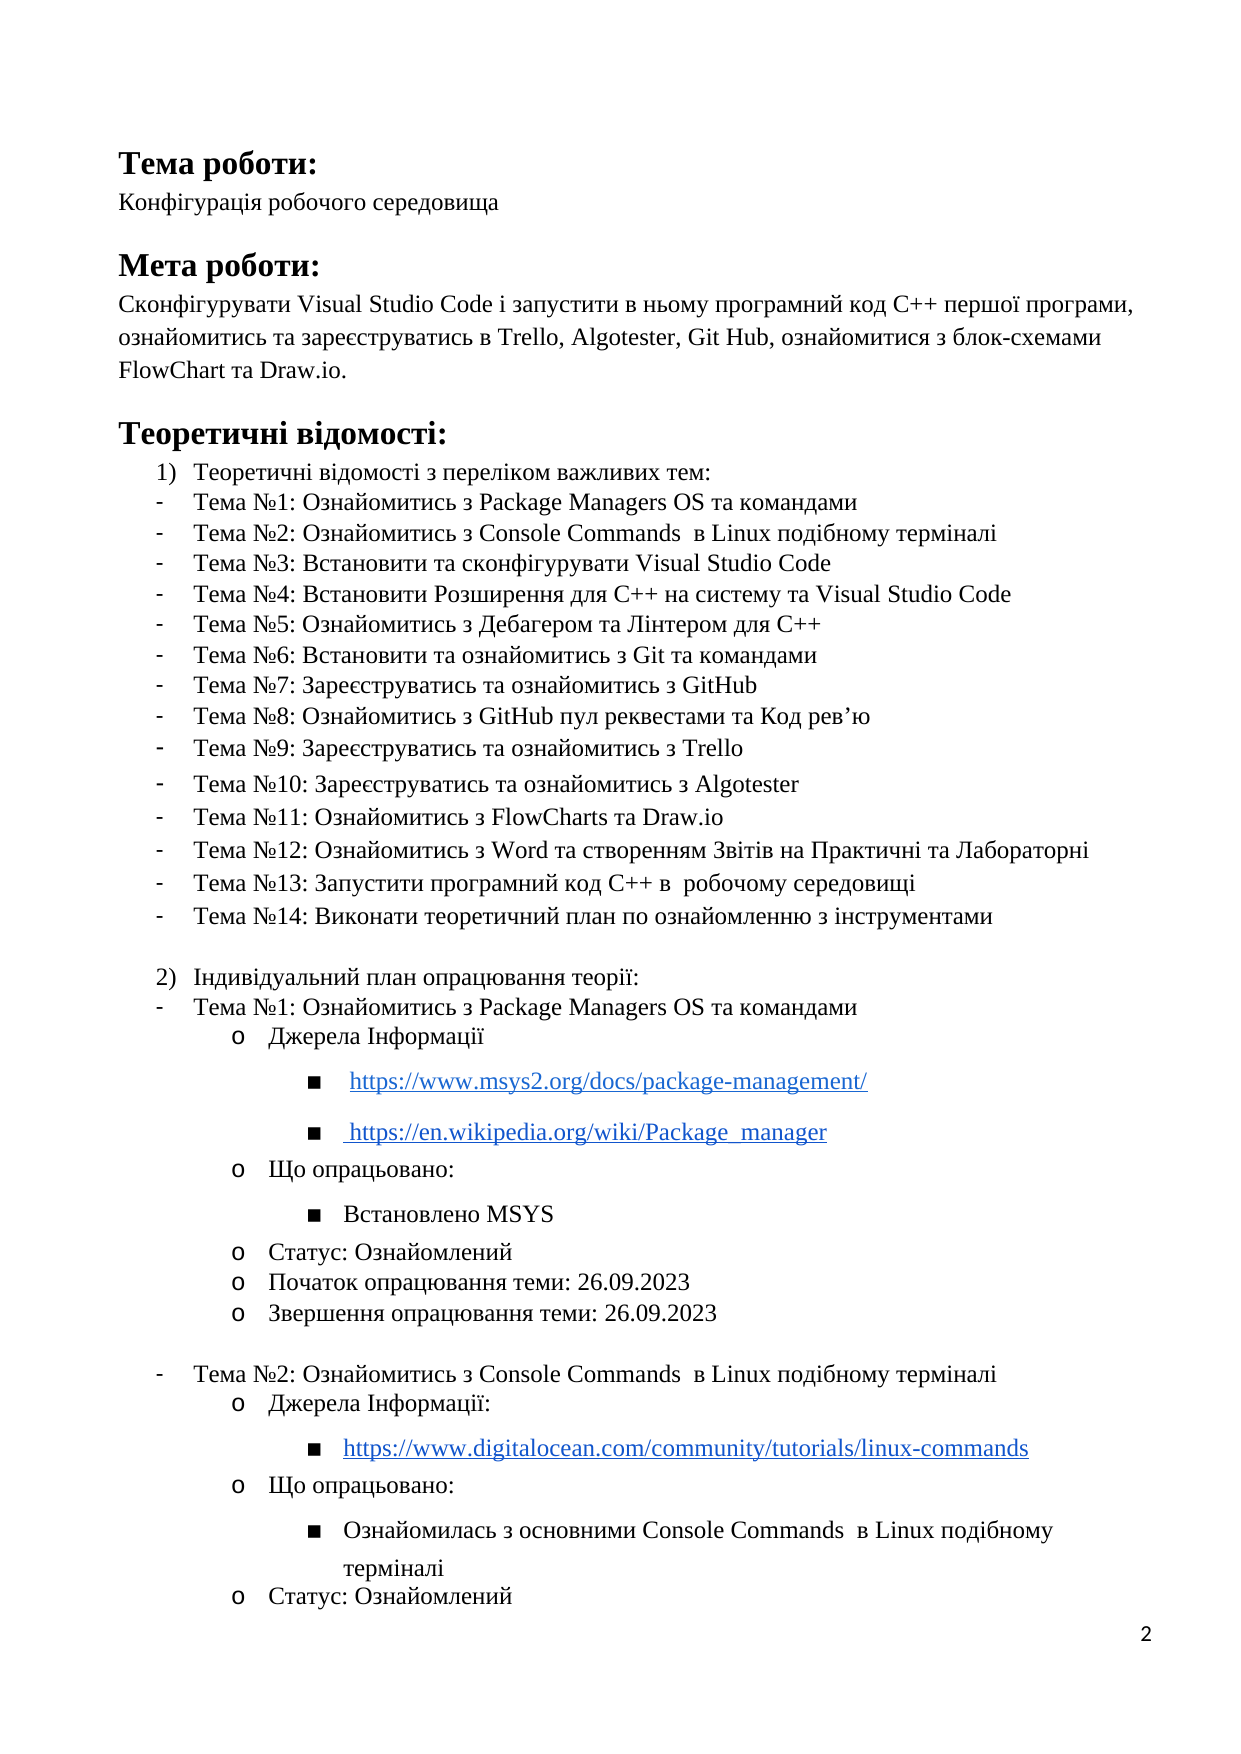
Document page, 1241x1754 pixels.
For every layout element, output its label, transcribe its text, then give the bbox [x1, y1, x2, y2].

list Тема №4: Встановити Розширення для C++ на систему та Visual Studio Code [156, 578, 1152, 608]
list Що опрацьовано: [231, 1471, 1152, 1501]
subtitle Мета роботи: [118, 245, 1152, 283]
list Тема №2: Ознайомитись з Console Commands в Linux подібному терміналі [156, 1358, 1152, 1388]
list https://www.msys2.org/docs/package-management/ [306, 1052, 1152, 1103]
list Тема №9: Зареєструватись та ознайомитись з Trello [156, 730, 1152, 763]
text Конфігурація робочого середовища [118, 187, 1152, 216]
list Тема №14: Виконати теоретичний план по ознайомленню з інструментами [156, 900, 1152, 931]
list Тема №3: Встановити та сконфігурувати Visual Studio Code [156, 547, 1152, 578]
list Тема №12: Ознайомитись з Word та створенням Звітів на Практичні та Лабораторні [156, 834, 1152, 865]
list Тема №13: Запустити програмний код C++ в робочому середовищі [156, 867, 1152, 898]
list Ознайомилась з основними Console Commands в Linux подібному терміналі [306, 1501, 1152, 1581]
list Тема №10: Зареєструватись та ознайомитись з Algotester [156, 766, 1152, 799]
subtitle Тема роботи: [118, 143, 1152, 181]
list Індивідуальний план опрацювання теорії: [156, 962, 1152, 991]
list https://www.digitalocean.com/community/tutorials/linux-commands [306, 1419, 1152, 1471]
list Статус: Ознайомлений [231, 1581, 1152, 1612]
list Встановлено MSYS [306, 1185, 1152, 1237]
list Джерела Інформації: [231, 1388, 1152, 1419]
list Теоретичні відомості з переліком важливих тем: [156, 457, 1152, 486]
list Тема №1: Ознайомитись з Package Managers OS та командами [156, 486, 1152, 517]
list Тема №1: Ознайомитись з Package Managers OS та командами [156, 991, 1152, 1021]
list Тема №7: Зареєструватись та ознайомитись з GitHub [156, 669, 1152, 700]
list Що опрацьовано: [231, 1154, 1152, 1185]
list Джерела Інформації [231, 1021, 1152, 1052]
subtitle Теоретичні відомості: [118, 413, 1152, 452]
list Тема №8: Ознайомитись з GitHub пул реквестами та Код рев’ю [156, 700, 1152, 730]
list Тема №11: Ознайомитись з FlowCharts та Draw.io [156, 802, 1152, 832]
list Початок опрацювання теми: 26.09.2023 [231, 1267, 1152, 1298]
list Тема №5: Ознайомитись з Дебагером та Лінтером для C++ [156, 608, 1152, 639]
text Сконфігурувати Visual Studio Code і запустити в ньому програмний код С++ першої програми, ознайомитись та зареєструватись в Trello, Algotester, Git Hub, ознайомитися з блок-схемами FlowChart та Draw.io. [118, 289, 1152, 384]
list Звершення опрацювання теми: 26.09.2023 [231, 1298, 1152, 1329]
list Тема №2: Ознайомитись з Console Commands в Linux подібному терміналі [156, 517, 1152, 547]
list Статус: Ознайомлений [231, 1237, 1152, 1267]
list Тема №6: Встановити та ознайомитись з Git та командами [156, 639, 1152, 669]
list https://en.wikipedia.org/wiki/Package_manager [306, 1103, 1152, 1154]
